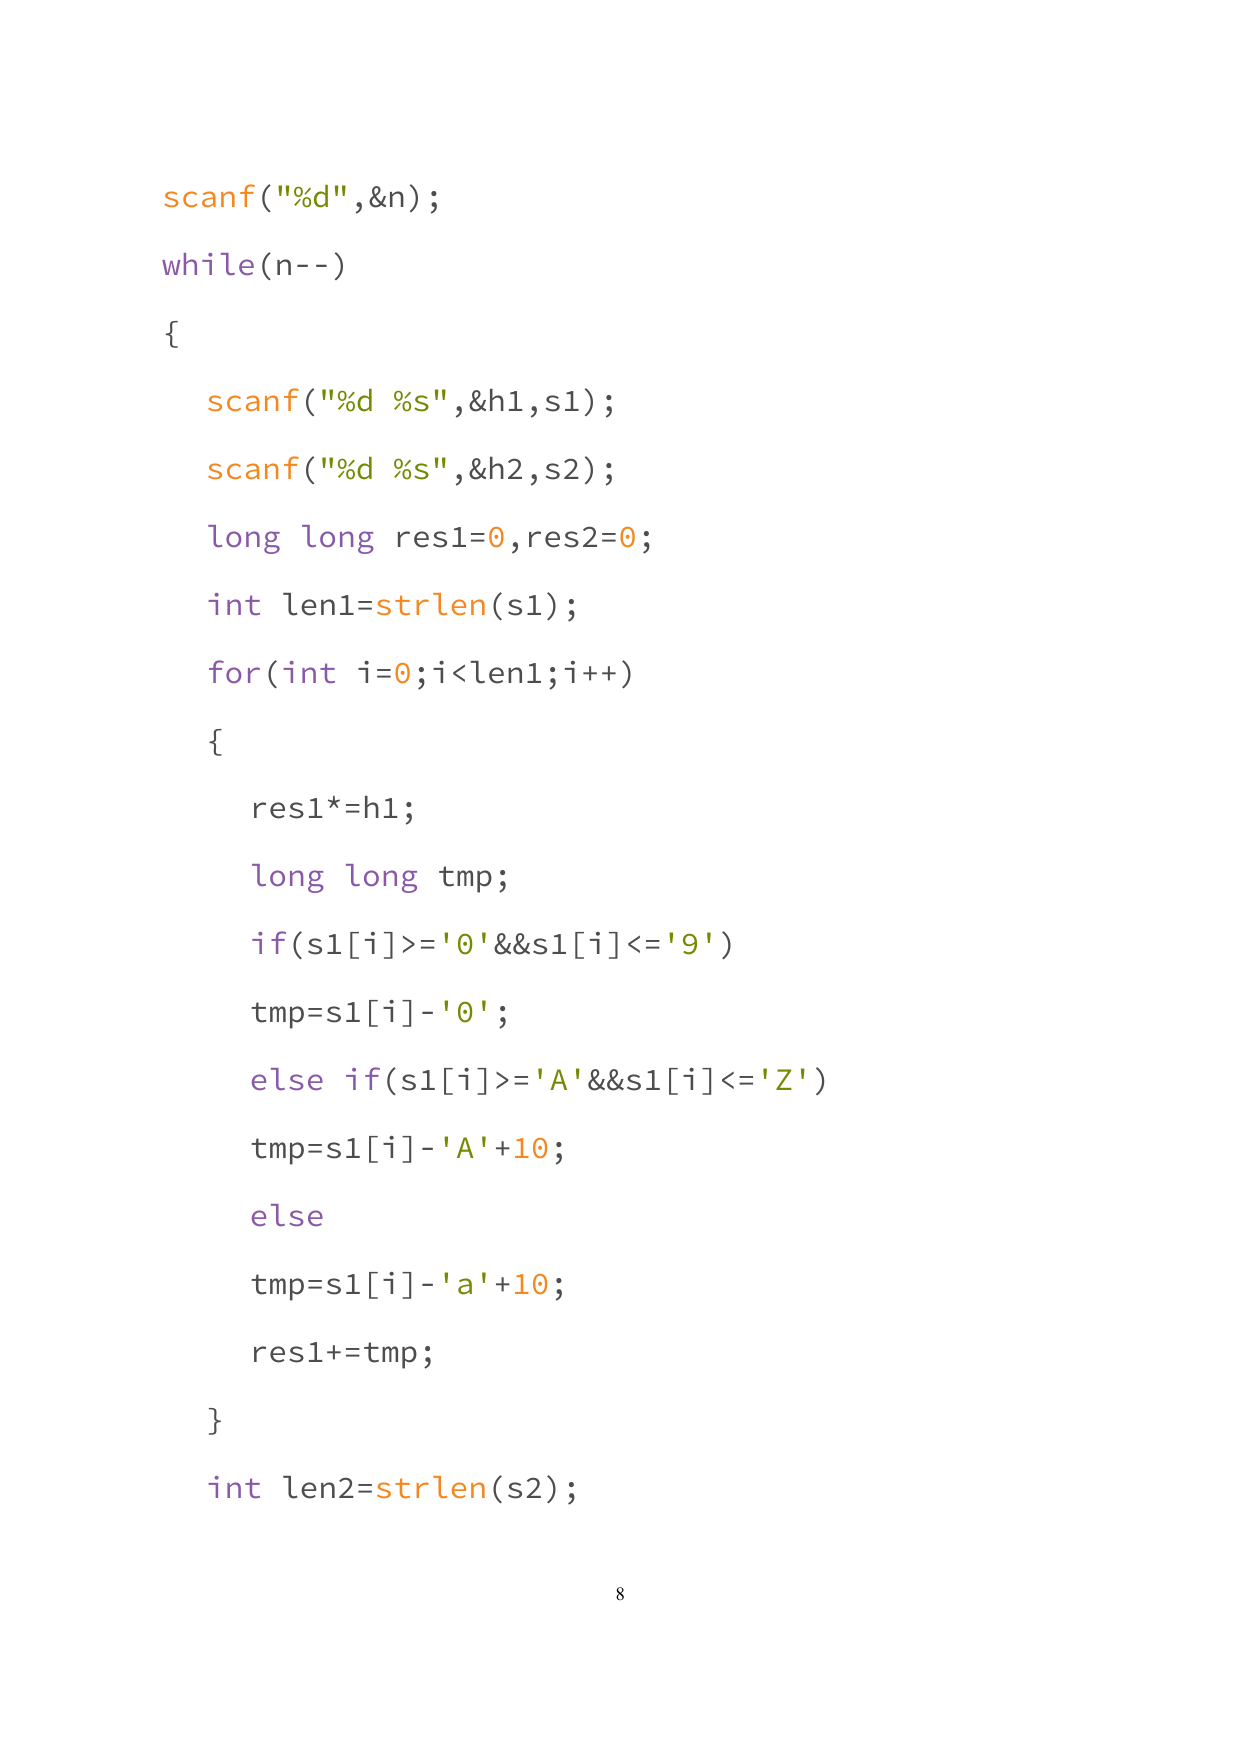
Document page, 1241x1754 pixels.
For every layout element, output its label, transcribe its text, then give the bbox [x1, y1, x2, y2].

text long long res1=0,res2=0; [118, 502, 1122, 570]
text } [118, 1385, 1122, 1453]
text tmp=s1[i]-'0'; [118, 978, 1122, 1046]
text scanf("%d",&n); [118, 163, 1122, 231]
text int len2=strlen(s2); [118, 1453, 1122, 1521]
text scanf("%d %s",&h2,s2); [118, 434, 1122, 502]
text { [118, 706, 1122, 774]
text int len1=strlen(s1); [118, 570, 1122, 638]
text scanf("%d %s",&h1,s1); [118, 366, 1122, 434]
text res1+=tmp; [118, 1317, 1122, 1385]
text else [118, 1181, 1122, 1249]
text tmp=s1[i]-'A'+10; [118, 1113, 1122, 1181]
text long long tmp; [118, 842, 1122, 910]
text { [118, 298, 1122, 366]
text while(n--) [118, 231, 1122, 298]
text res1*=h1; [118, 774, 1122, 842]
text else if(s1[i]>='A'&&s1[i]<='Z') [118, 1046, 1122, 1113]
text if(s1[i]>='0'&&s1[i]<='9') [118, 910, 1122, 978]
text for(int i=0;i<len1;i++) [118, 638, 1122, 706]
text tmp=s1[i]-'a'+10; [118, 1249, 1122, 1317]
